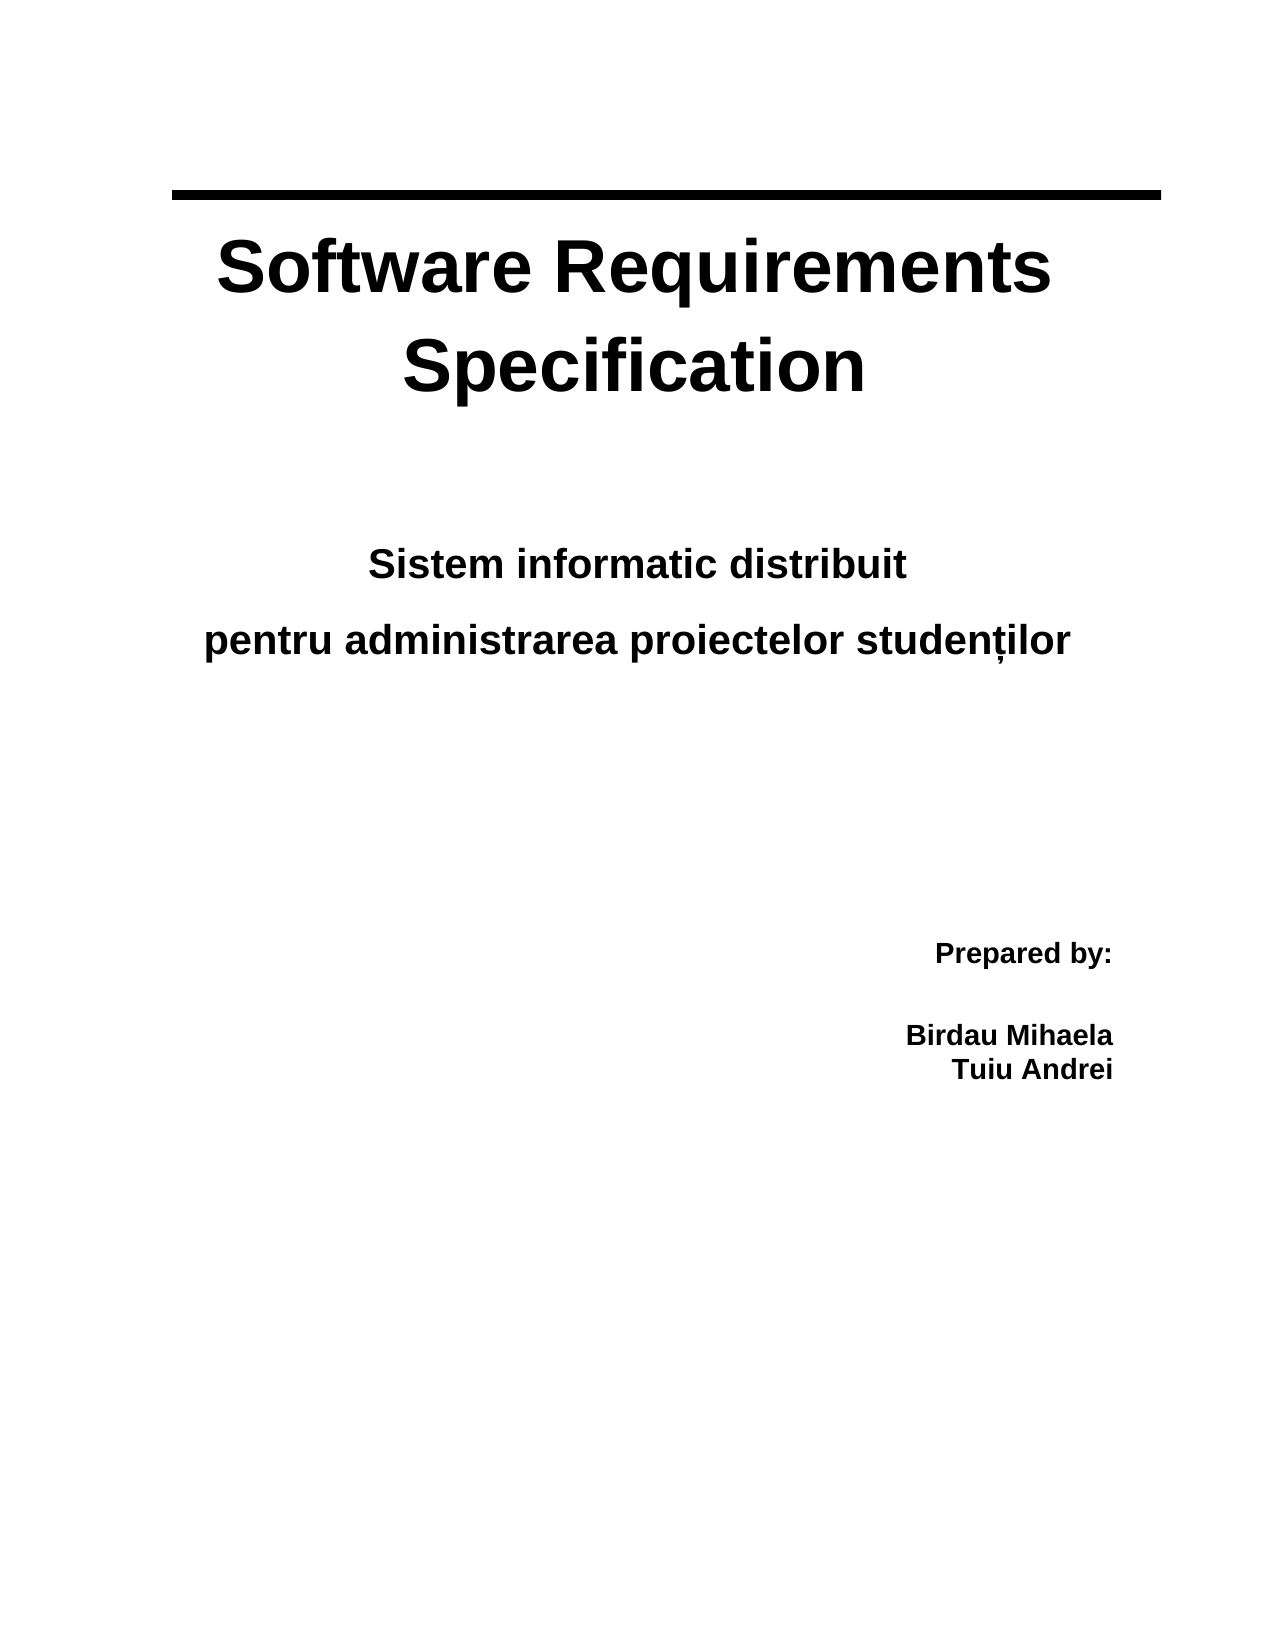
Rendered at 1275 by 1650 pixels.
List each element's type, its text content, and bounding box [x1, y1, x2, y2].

text pentru administrarea proiectelor studenților [150, 615, 1125, 663]
text Birdau Mihaela [150, 1019, 1113, 1052]
text Tuiu Andrei [930, 1052, 1113, 1086]
text Sistem informatic distribuit [150, 539, 1125, 587]
text Software Requirements Specification [150, 222, 1120, 408]
text Prepared by: [150, 937, 1113, 970]
picture [172, 190, 1162, 200]
